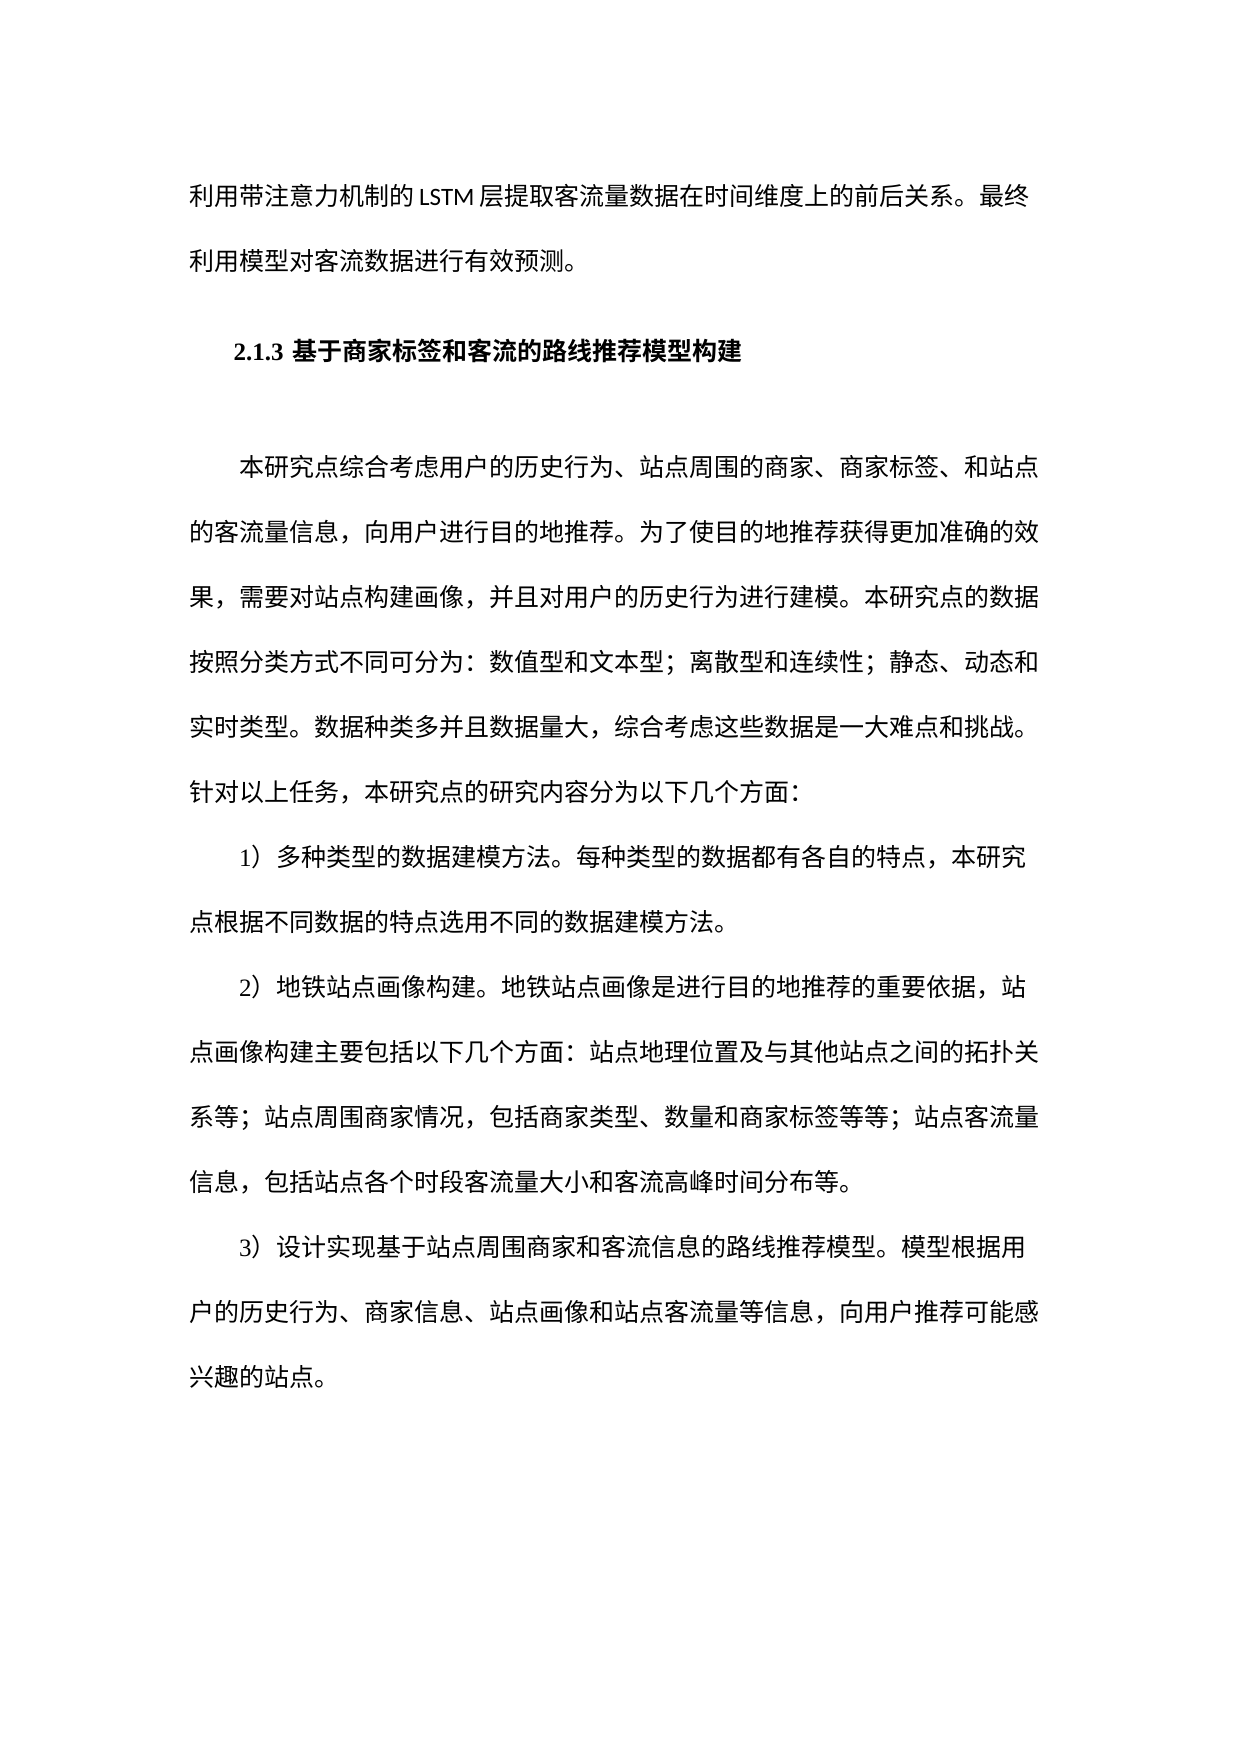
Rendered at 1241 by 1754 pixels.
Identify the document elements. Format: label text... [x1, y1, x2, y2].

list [189, 162, 1051, 292]
subtitle 基于商家标签和客流的路线推荐模型构建 [233, 317, 1051, 382]
text 本研究点综合考虑用户的历史行为、站点周围的商家、商家标签、和站点的客流量信息，向用户进行目的地推荐。为了使目的地推荐获得更加准确的效果，需要对站点构建画像，并且对用户的历史行为进行建模。本研究点的数据按照分类方式不同可分为：数值型和文本型；离散型和连续性；静态、动态和实时类型。数据种类多并且数据量大，综合考虑这些数据是一大难点和挑战。针对以上任务，本研究点的研究内容分为以下几个方面： [189, 433, 1051, 823]
text 1）多种类型的数据建模方法。每种类型的数据都有各自的特点，本研究点根据不同数据的特点选用不同的数据建模方法。 [189, 823, 1051, 953]
text 2）地铁站点画像构建。地铁站点画像是进行目的地推荐的重要依据，站点画像构建主要包括以下几个方面：站点地理位置及与其他站点之间的拓扑关系等；站点周围商家情况，包括商家类型、数量和商家标签等等；站点客流量信息，包括站点各个时段客流量大小和客流高峰时间分布等。 [189, 953, 1051, 1213]
text 3）设计实现基于站点周围商家和客流信息的路线推荐模型。模型根据用户的历史行为、商家信息、站点画像和站点客流量等信息，向用户推荐可能感兴趣的站点。 [189, 1213, 1051, 1408]
